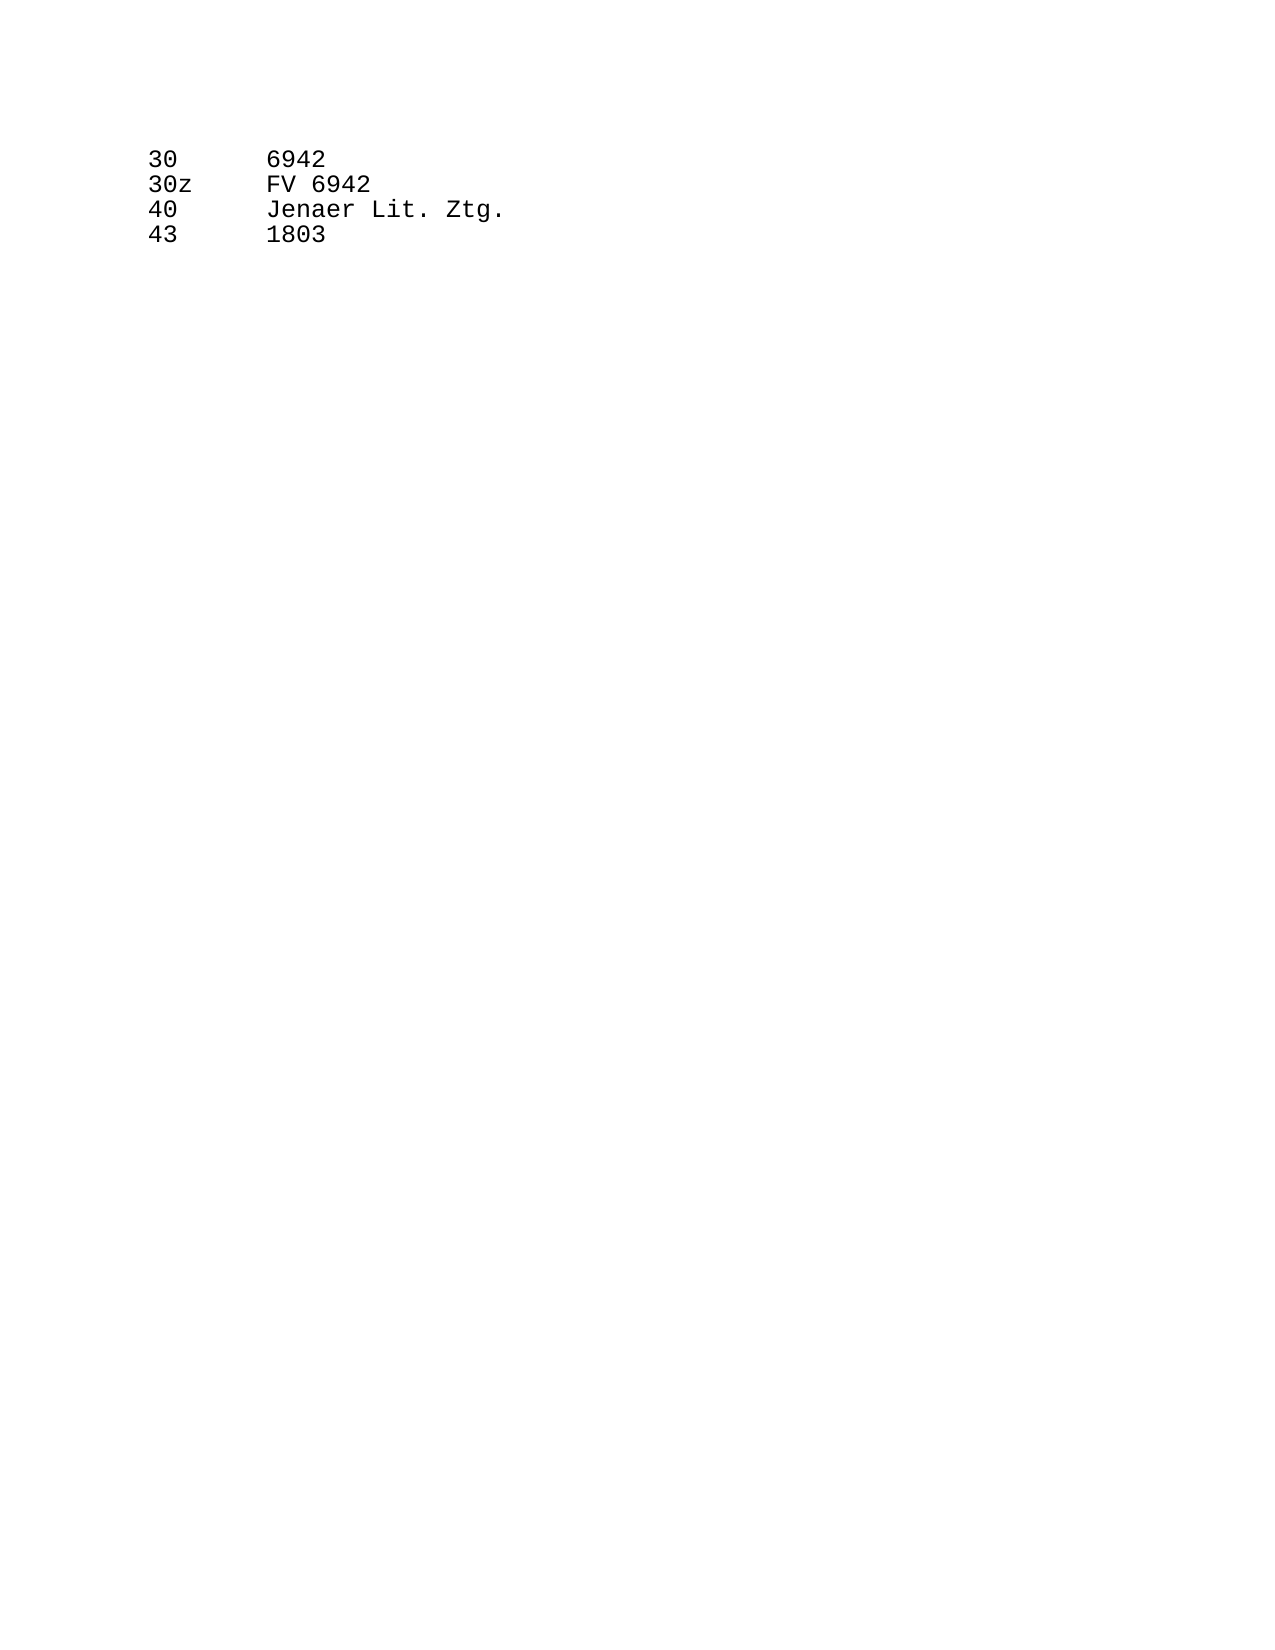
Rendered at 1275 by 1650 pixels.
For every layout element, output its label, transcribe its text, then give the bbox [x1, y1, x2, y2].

text 30z FV 6942 [148, 173, 1127, 198]
text 43 1803 [148, 223, 1127, 248]
text 40 t[Jenaer Lit. Z<ei>t<un>g]t. [148, 198, 1127, 223]
text 30 6942 [148, 148, 1127, 173]
